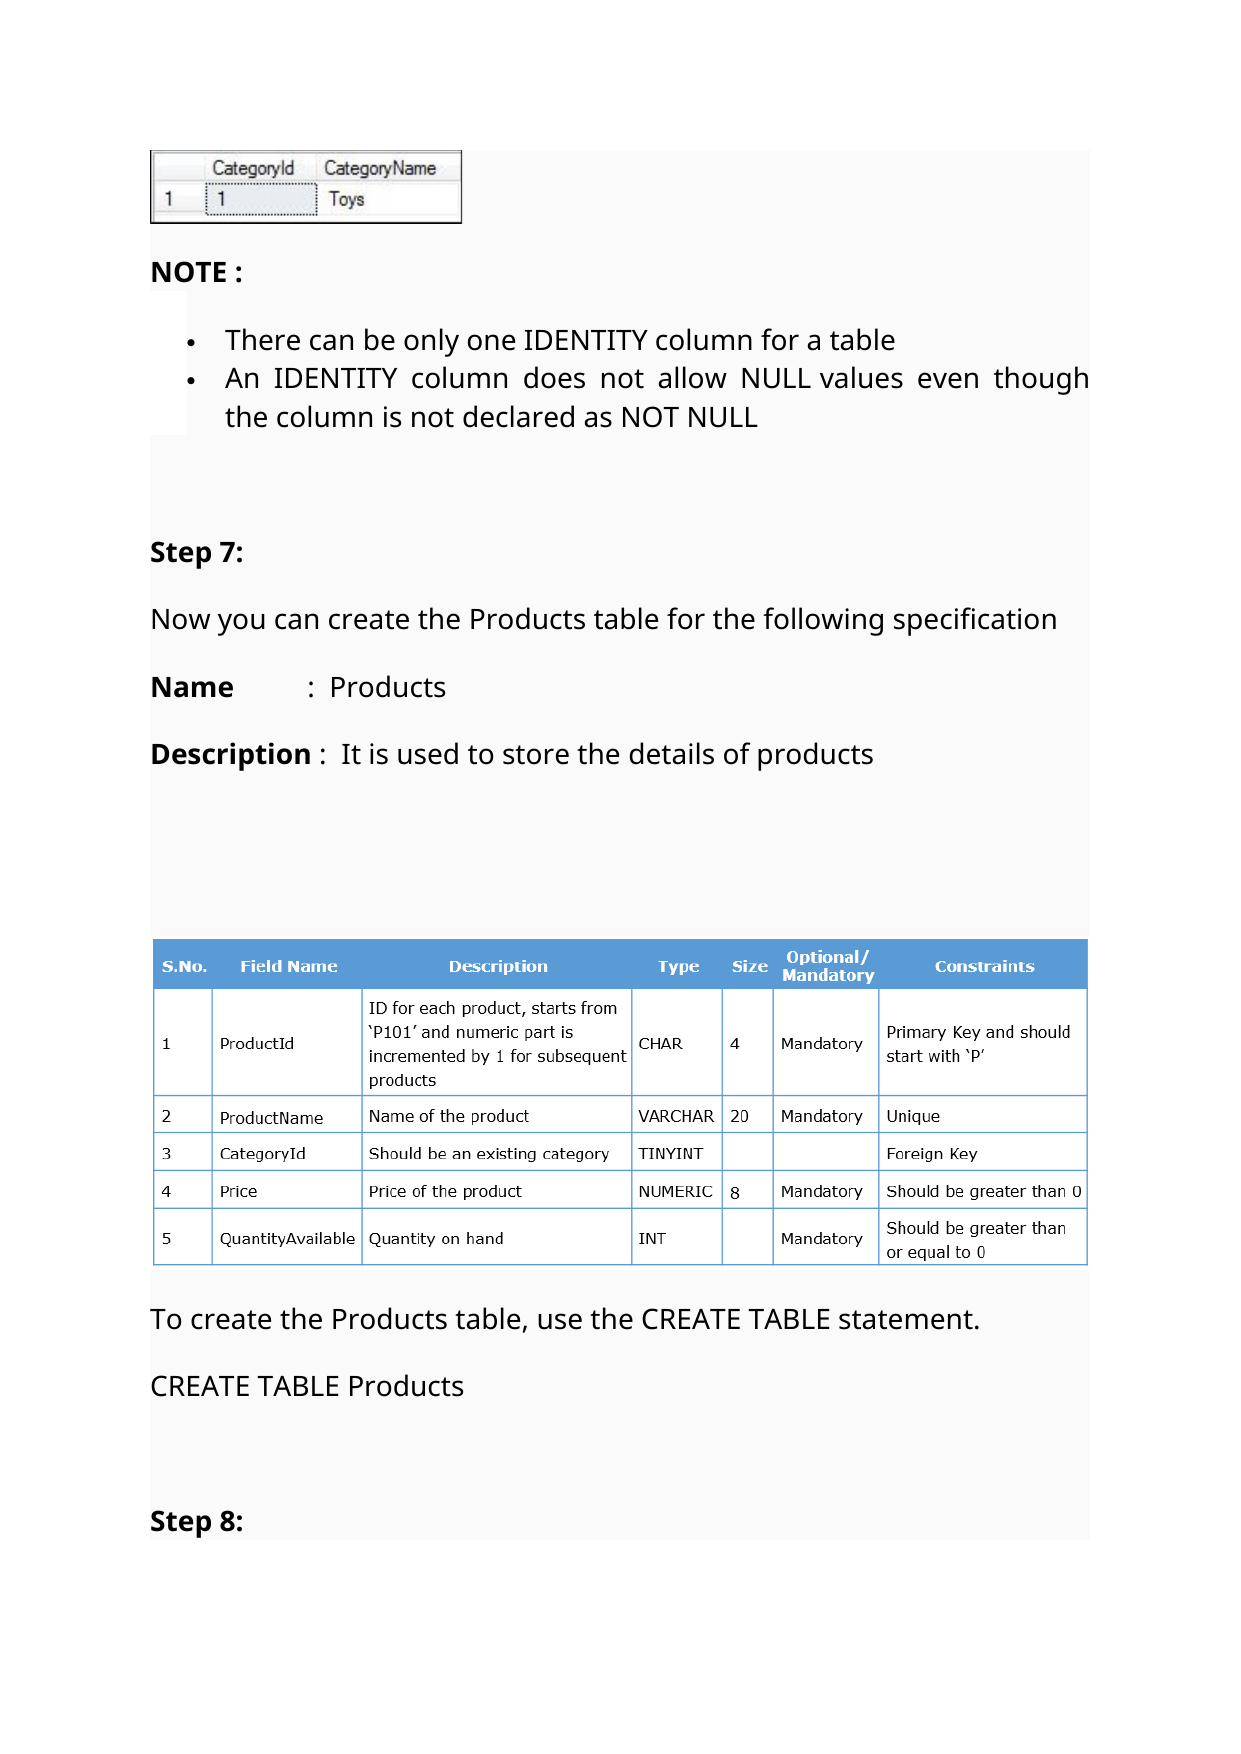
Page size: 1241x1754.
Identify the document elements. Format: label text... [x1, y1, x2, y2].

list An IDENTITY column does not allow NULL values even though the column is not declared as NOT NULL [187, 359, 1090, 435]
picture [150, 150, 463, 224]
text CREATE TABLE Products [150, 1366, 1090, 1405]
text Description : It is used to store the details of products [150, 734, 1090, 773]
text NOTE : [150, 253, 1090, 291]
text Now you can create the Products table for the following specification [150, 599, 1090, 638]
text Step 8: [150, 1501, 1090, 1540]
list There can be only one IDENTITY column for a table [187, 320, 1090, 359]
text Name : Products [150, 667, 1090, 705]
text Step 7: [150, 532, 1090, 570]
text To create the Products table, use the CREATE TABLE statement. [150, 1299, 1090, 1337]
picture [150, 937, 1091, 1270]
